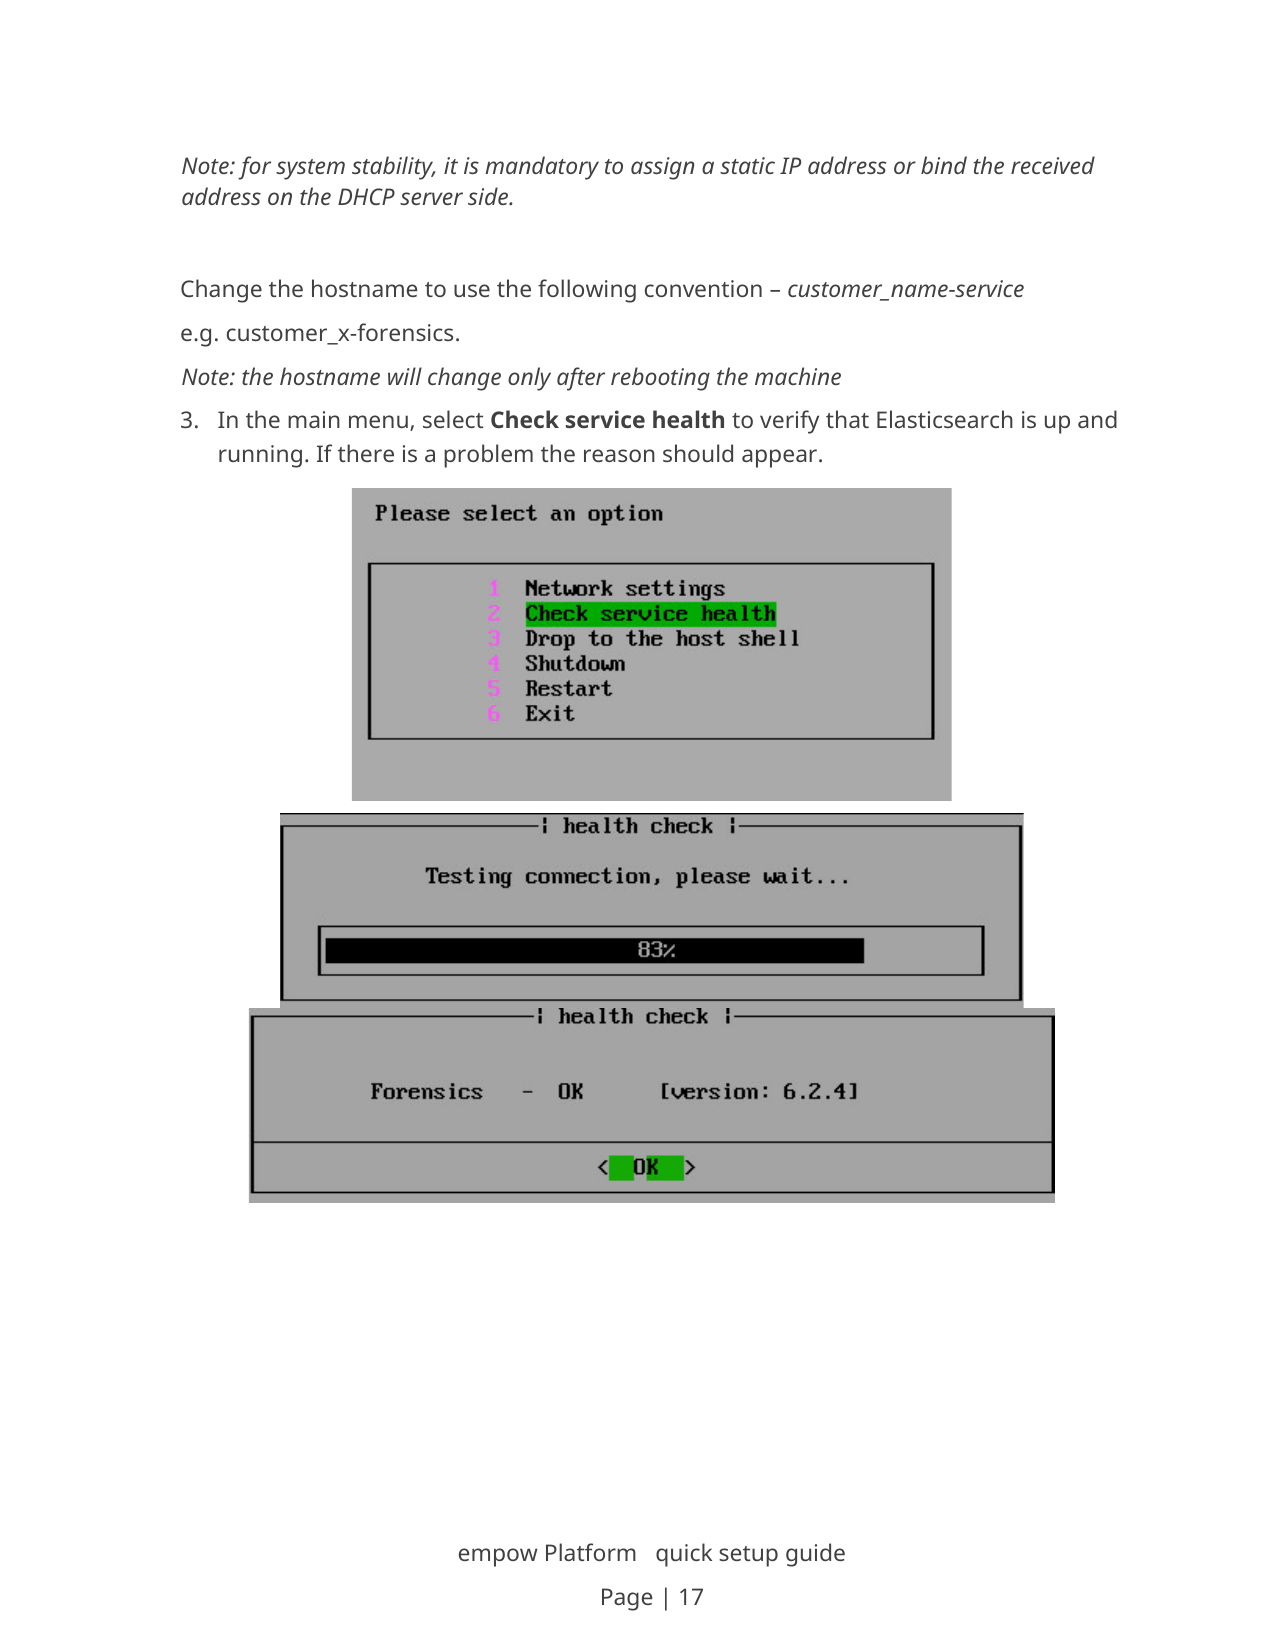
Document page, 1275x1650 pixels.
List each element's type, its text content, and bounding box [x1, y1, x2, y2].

text Change the hostname to use the following convention – customer_name-service [180, 273, 1153, 304]
text In the main menu, select Check service health to verify that Elasticsearch is up and running. If there is a problem the reason should appear. [180, 404, 1153, 469]
text Note: for system stability, it is mandatory to assign a static IP address or bind the received address on the DHCP server side. [181, 150, 1153, 212]
text e.g. customer_x-forensics. [180, 317, 1153, 348]
picture [351, 488, 952, 801]
text Note: the hostname will change only after rebooting the machine [181, 360, 1153, 392]
picture [248, 813, 1055, 1203]
